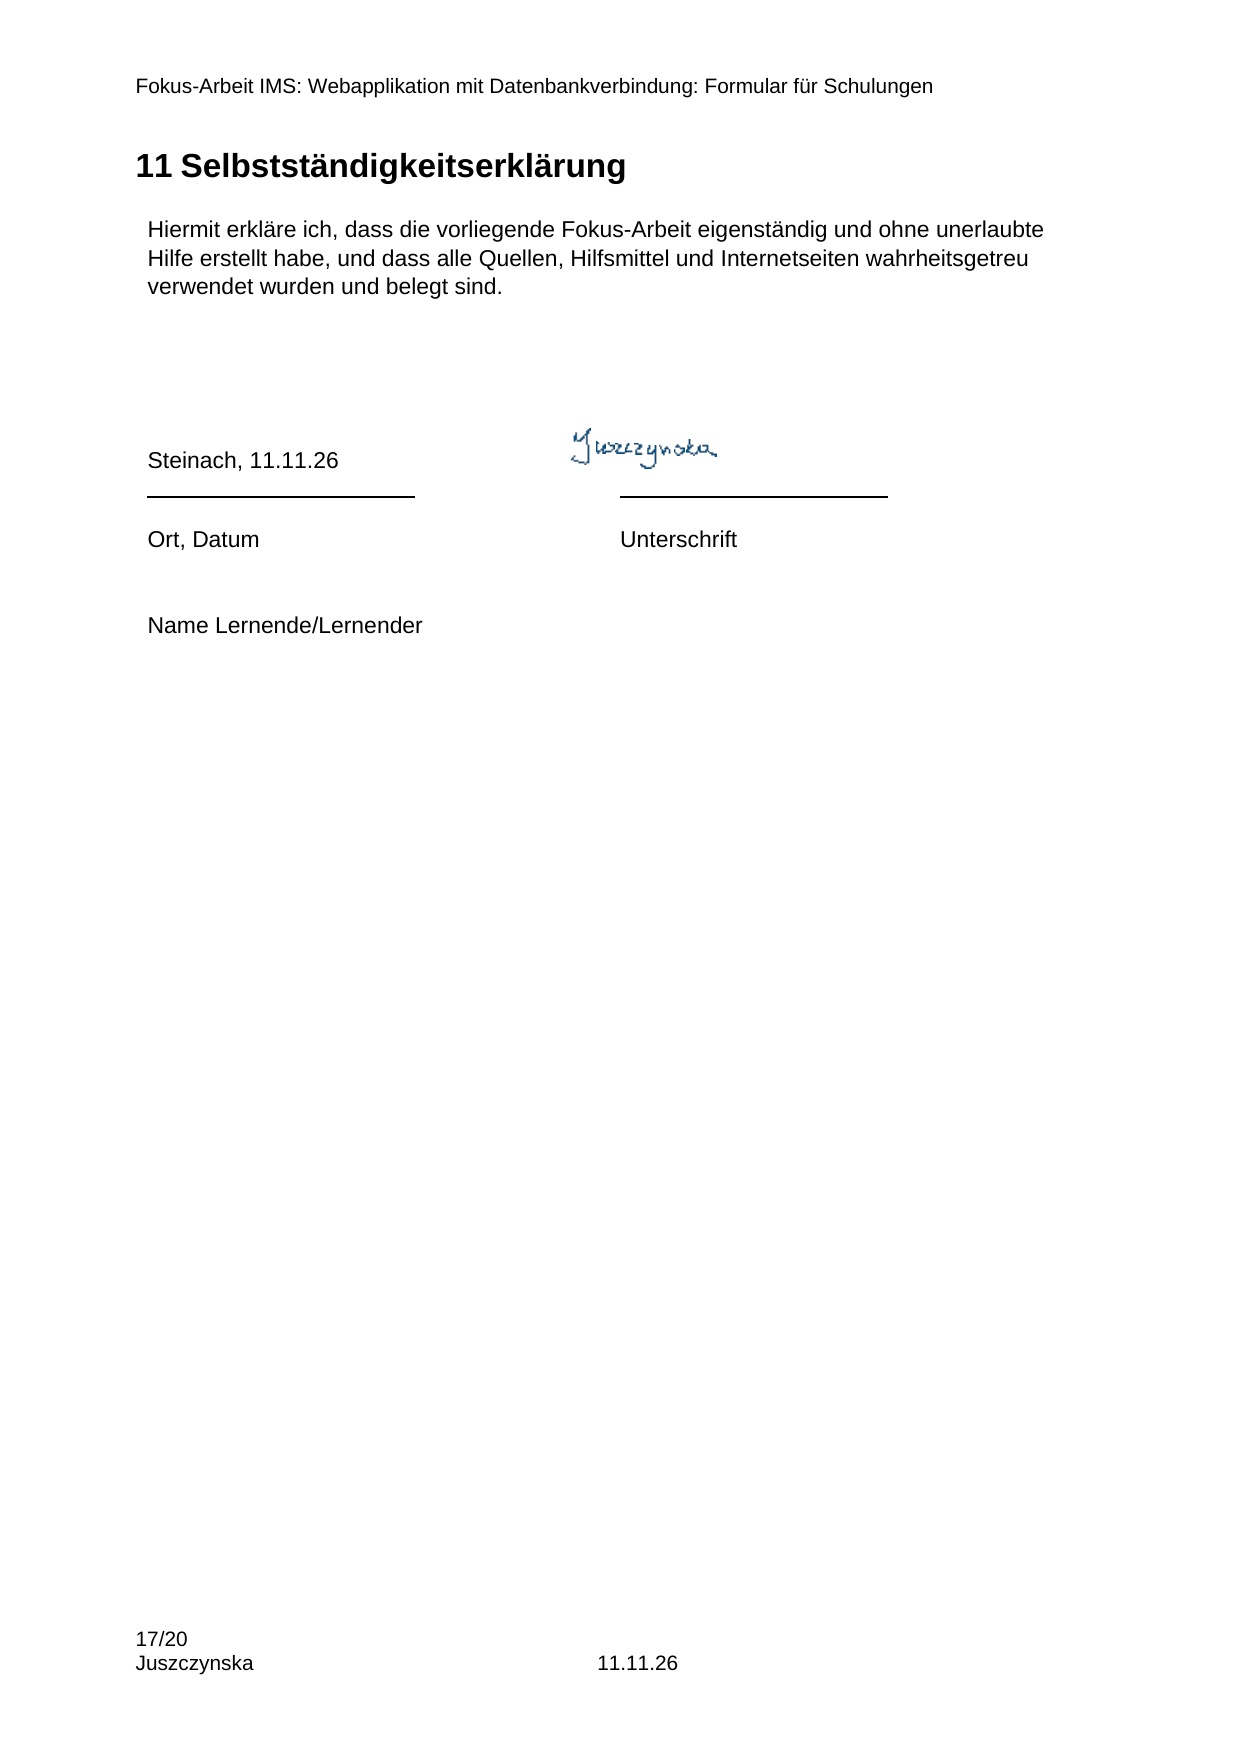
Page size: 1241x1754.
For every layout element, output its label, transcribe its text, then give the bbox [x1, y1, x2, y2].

subtitle Selbstständigkeitserklärung [135, 146, 1105, 185]
text Name Lernende/Lernender [147, 612, 1105, 638]
text Hiermit erkläre ich, dass die vorliegende Fokus-Arbeit eigenständig und ohne unerlaubte Hilfe erstellt habe, und dass alle Quellen, Hilfsmittel und Internetseiten wahrheitsgetreu verwendet wurden und belegt sind. [147, 216, 1075, 299]
text Ort, Datum Unterschrift [147, 527, 1105, 552]
text Steinach, 21.06.2023 [135, 422, 1105, 473]
